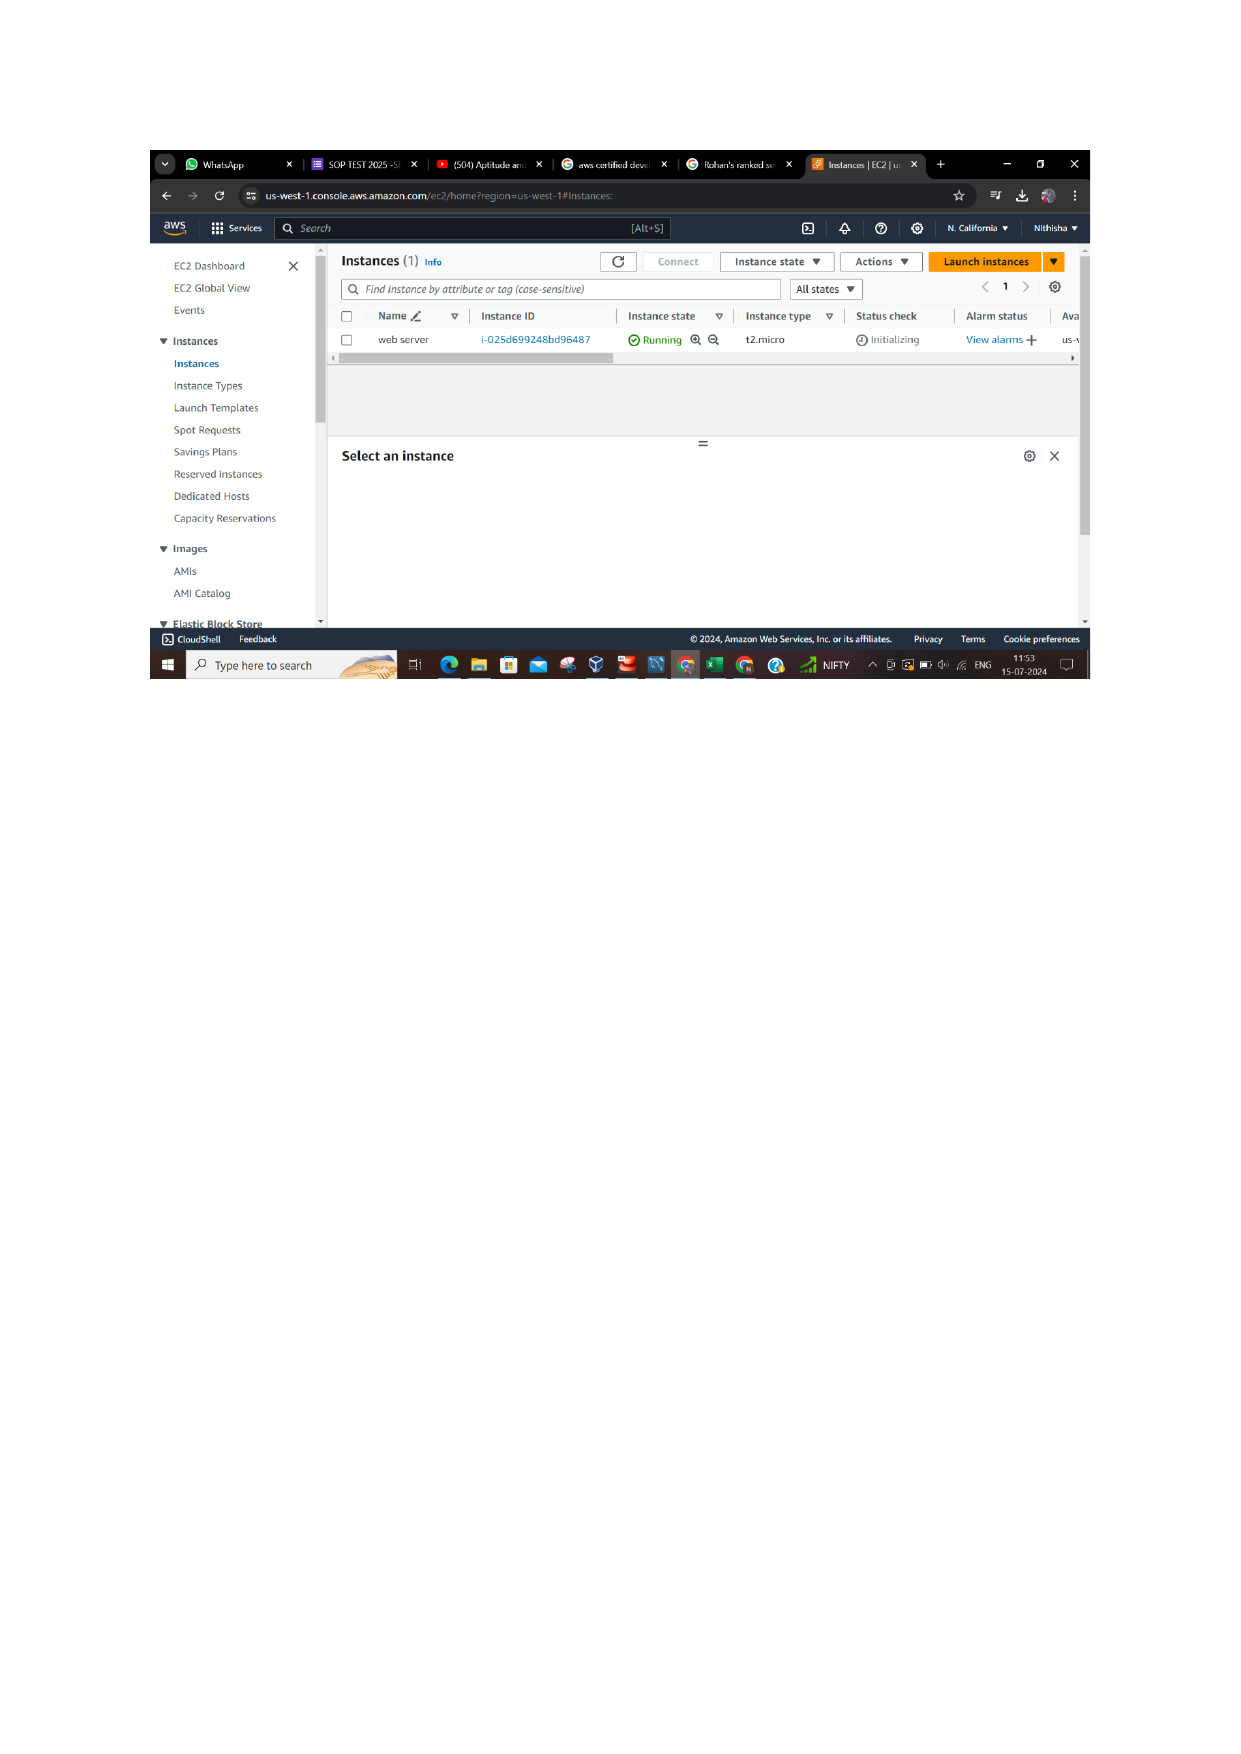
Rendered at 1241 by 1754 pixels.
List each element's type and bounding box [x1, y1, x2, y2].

picture [150, 150, 1091, 679]
